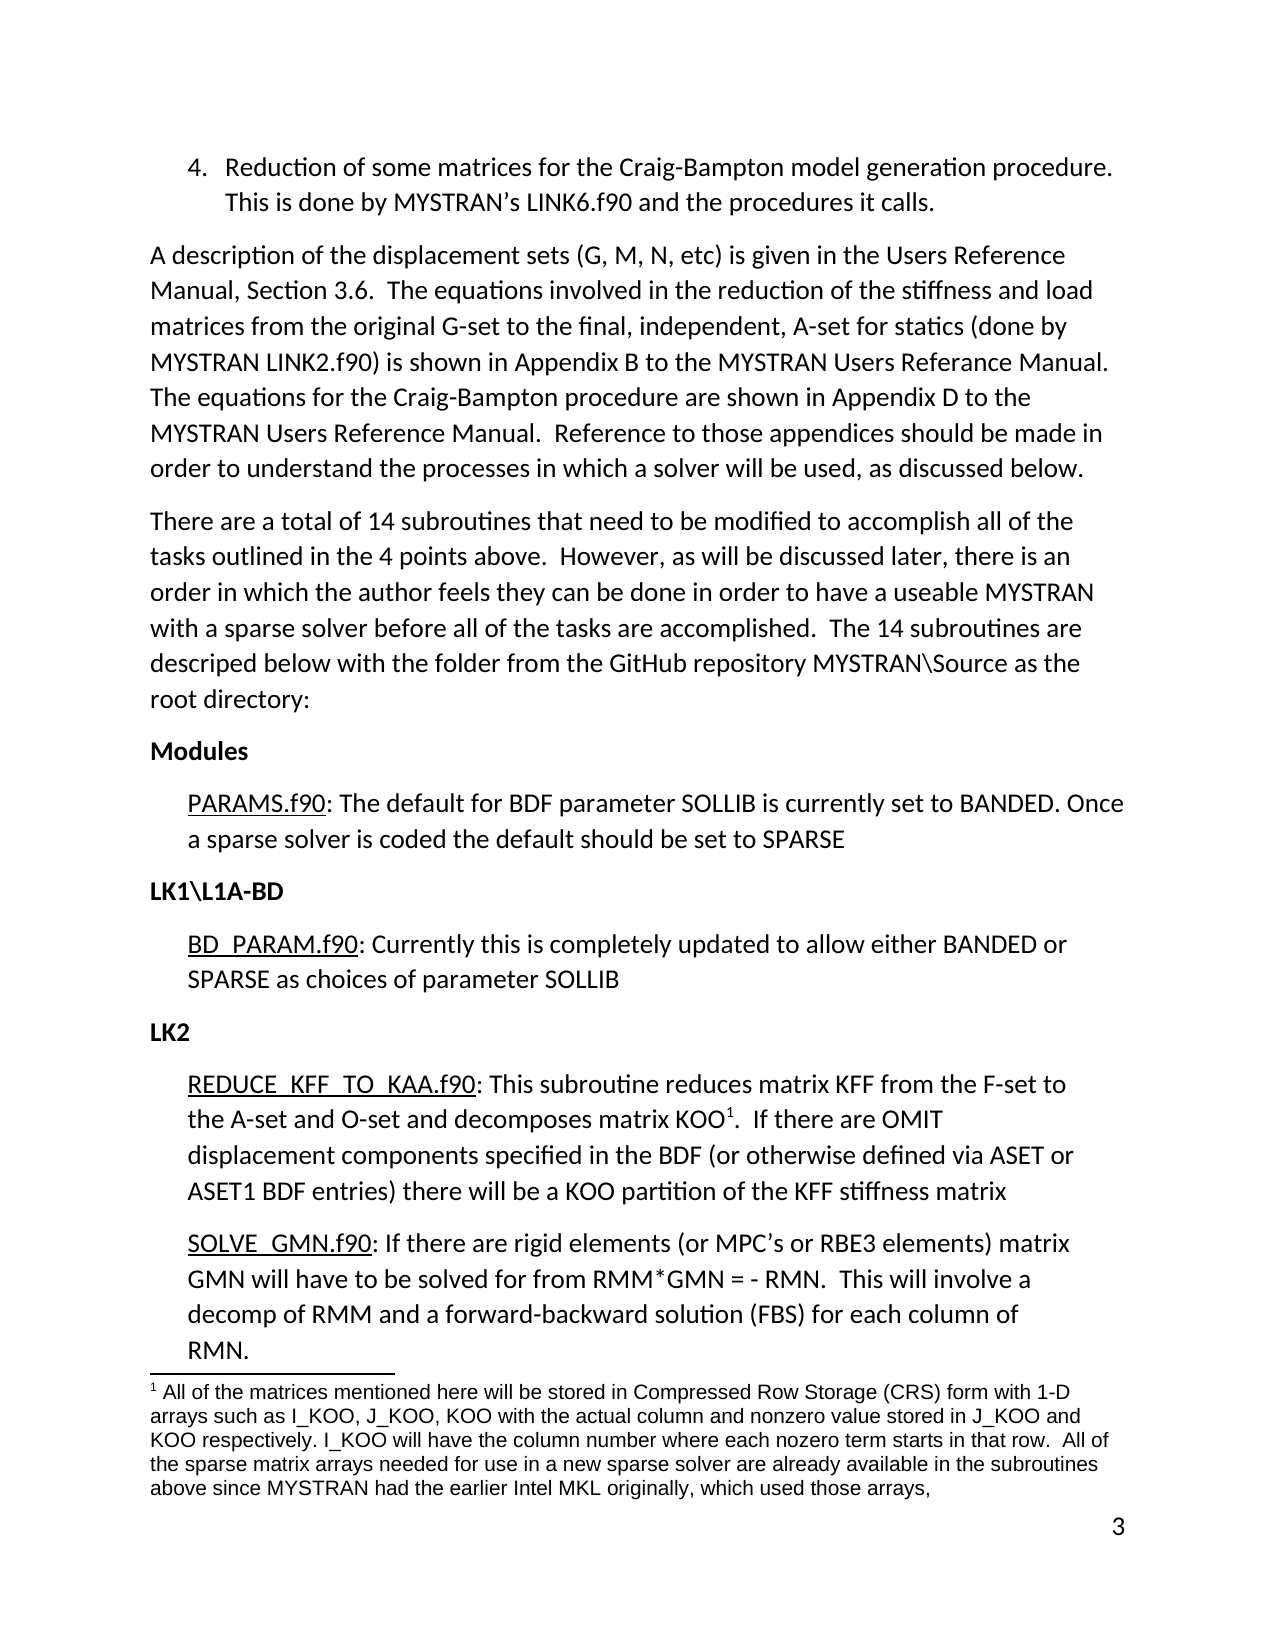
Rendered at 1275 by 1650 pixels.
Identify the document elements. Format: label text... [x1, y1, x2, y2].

text PARAMS.f90: The default for BDF parameter SOLLIB is currently set to BANDED. Once a sparse solver is coded the default should be set to SPARSE [187, 787, 1125, 855]
text BD_PARAM.f90: Currently this is completely updated to allow either BANDED or SPARSE as choices of parameter SOLLIB [187, 927, 1125, 996]
list Reduction of some matrices for the Craig-Bampton model generation procedure. This is done by MYSTRAN’s LINK6.f90 and the procedures it calls. [187, 150, 1125, 219]
text LK2 [150, 1015, 1125, 1048]
text There are a total of 14 subroutines that need to be modified to accomplish all of the tasks outlined in the 4 points above. However, as will be discussed later, there is an order in which the author feels they can be done in order to have a useable MYSTRAN with a sparse solver before all of the tasks are accomplished. The 14 subroutines are descriped below with the folder from the GitHub repository MYSTRAN\Source as the root directory: [150, 504, 1125, 715]
text Modules [150, 734, 1125, 767]
text LK1\L1A-BD [150, 874, 1125, 908]
text A description of the displacement sets (G, M, N, etc) is given in the Users Reference Manual, Section 3.6. The equations involved in the reduction of the stiffness and load matrices from the original G-set to the final, independent, A-set for statics (done by MYSTRAN LINK2.f90) is shown in Appendix B to the MYSTRAN Users Referance Manual. The equations for the Craig-Bampton procedure are shown in Appendix D to the MYSTRAN Users Reference Manual. Reference to those appendices should be made in order to understand the processes in which a solver will be used, as discussed below. [150, 238, 1125, 485]
text SOLVE_GMN.f90: If there are rigid elements (or MPC’s or RBE3 elements) matrix GMN will have to be solved for from RMM*GMN = - RMN. This will involve a decomp of RMM and a forward-backward solution (FBS) for each column of RMN. [187, 1226, 1087, 1366]
text REDUCE_KFF_TO_KAA.f90: This subroutine reduces matrix KFF from the F-set to the A-set and O-set and decomposes matrix KOO. If there are OMIT displacement components specified in the BDF (or otherwise defined via ASET or ASET1 BDF entries) there will be a KOO partition of the KFF stiffness matrix [187, 1067, 1087, 1207]
